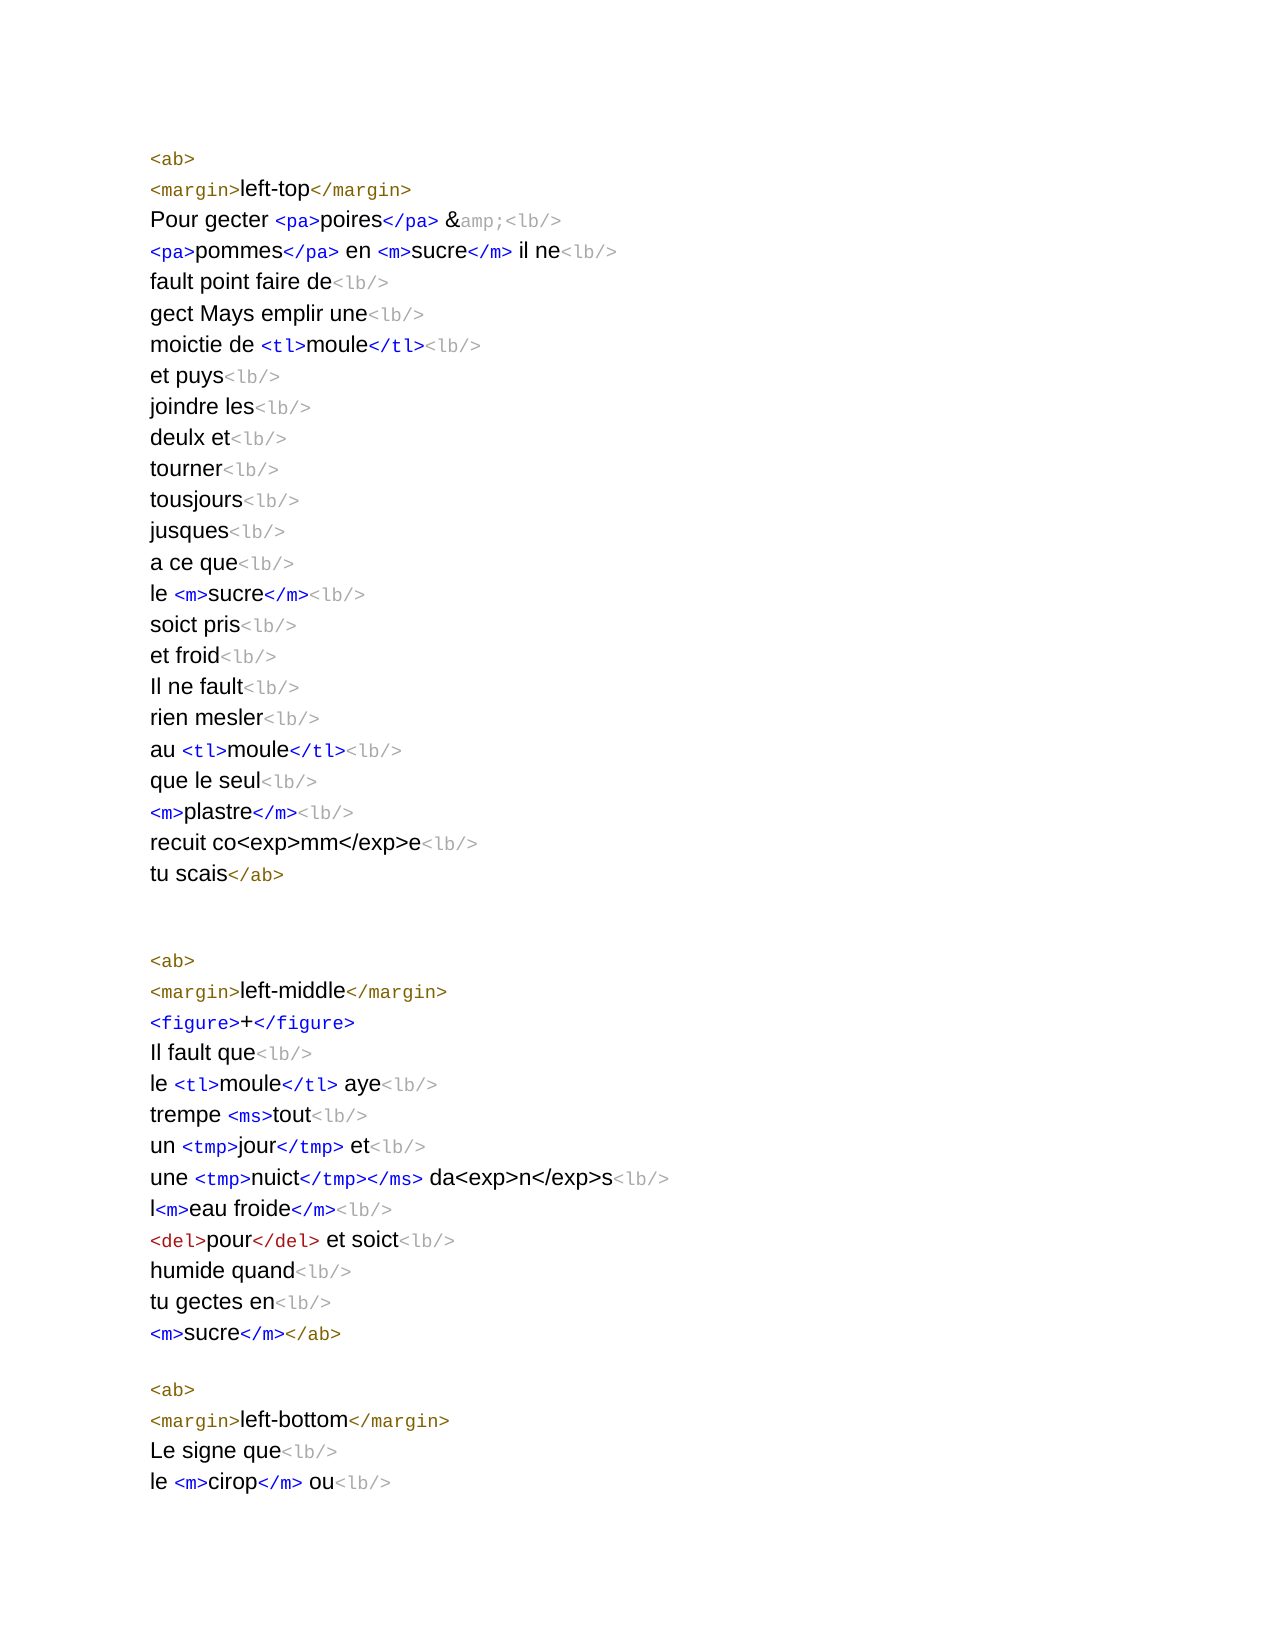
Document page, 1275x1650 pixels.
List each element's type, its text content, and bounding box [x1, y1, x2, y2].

text tu gectes en<lb/> [150, 1288, 1125, 1315]
text trempe <ms>tout<lb/> [150, 1101, 1125, 1128]
text et froid<lb/> [150, 642, 1125, 669]
text le <tl>moule</tl> aye<lb/> [150, 1070, 1125, 1097]
text <ab> <margin>left-middle</margin> <figure>+</figure> [150, 952, 1125, 1035]
text deulx et<lb/> [150, 424, 1125, 451]
text a ce que<lb/> [150, 549, 1125, 576]
text <m>plastre</m><lb/> [150, 798, 1125, 825]
text au <tl>moule</tl><lb/> [150, 736, 1125, 763]
text rien mesler<lb/> [150, 704, 1125, 731]
text <ab> <margin>left-top</margin> Pour gecter <pa>poires</pa> &amp;<lb/> [150, 150, 1125, 233]
text joindre les<lb/> [150, 393, 1125, 420]
text que le seul<lb/> [150, 767, 1125, 794]
text gect Mays emplir une<lb/> [150, 299, 1125, 327]
text une <tmp>nuict</tmp></ms> da<exp>n</exp>s<lb/> [150, 1163, 1125, 1191]
text et puys<lb/> [150, 362, 1125, 389]
text humide quand<lb/> [150, 1257, 1125, 1284]
text recuit co<exp>mm</exp>e<lb/> [150, 829, 1125, 856]
text moictie de <tl>moule</tl><lb/> [150, 331, 1125, 358]
text Il ne fault<lb/> [150, 673, 1125, 700]
text un <tmp>jour</tmp> et<lb/> [150, 1132, 1125, 1159]
text le <m>sucre</m><lb/> [150, 580, 1125, 607]
text jusques<lb/> [150, 517, 1125, 544]
text le <m>cirop</m> ou<lb/> [150, 1468, 1125, 1495]
text fault point faire de<lb/> [150, 268, 1125, 295]
text <m>sucre</m></ab> [150, 1319, 1125, 1346]
text tourner<lb/> [150, 455, 1125, 482]
text <del>pour</del> et soict<lb/> [150, 1226, 1125, 1253]
text <ab> <margin>left-bottom</margin> Le signe que<lb/> [150, 1381, 1125, 1464]
text Il fault que<lb/> [150, 1039, 1125, 1066]
text <pa>pommes</pa> en <m>sucre</m> il ne<lb/> [150, 237, 1125, 264]
text tu scais</ab> [150, 860, 1125, 887]
text tousjours<lb/> [150, 486, 1125, 513]
text l<m>eau froide</m><lb/> [150, 1194, 1125, 1222]
text soict pris<lb/> [150, 611, 1125, 638]
